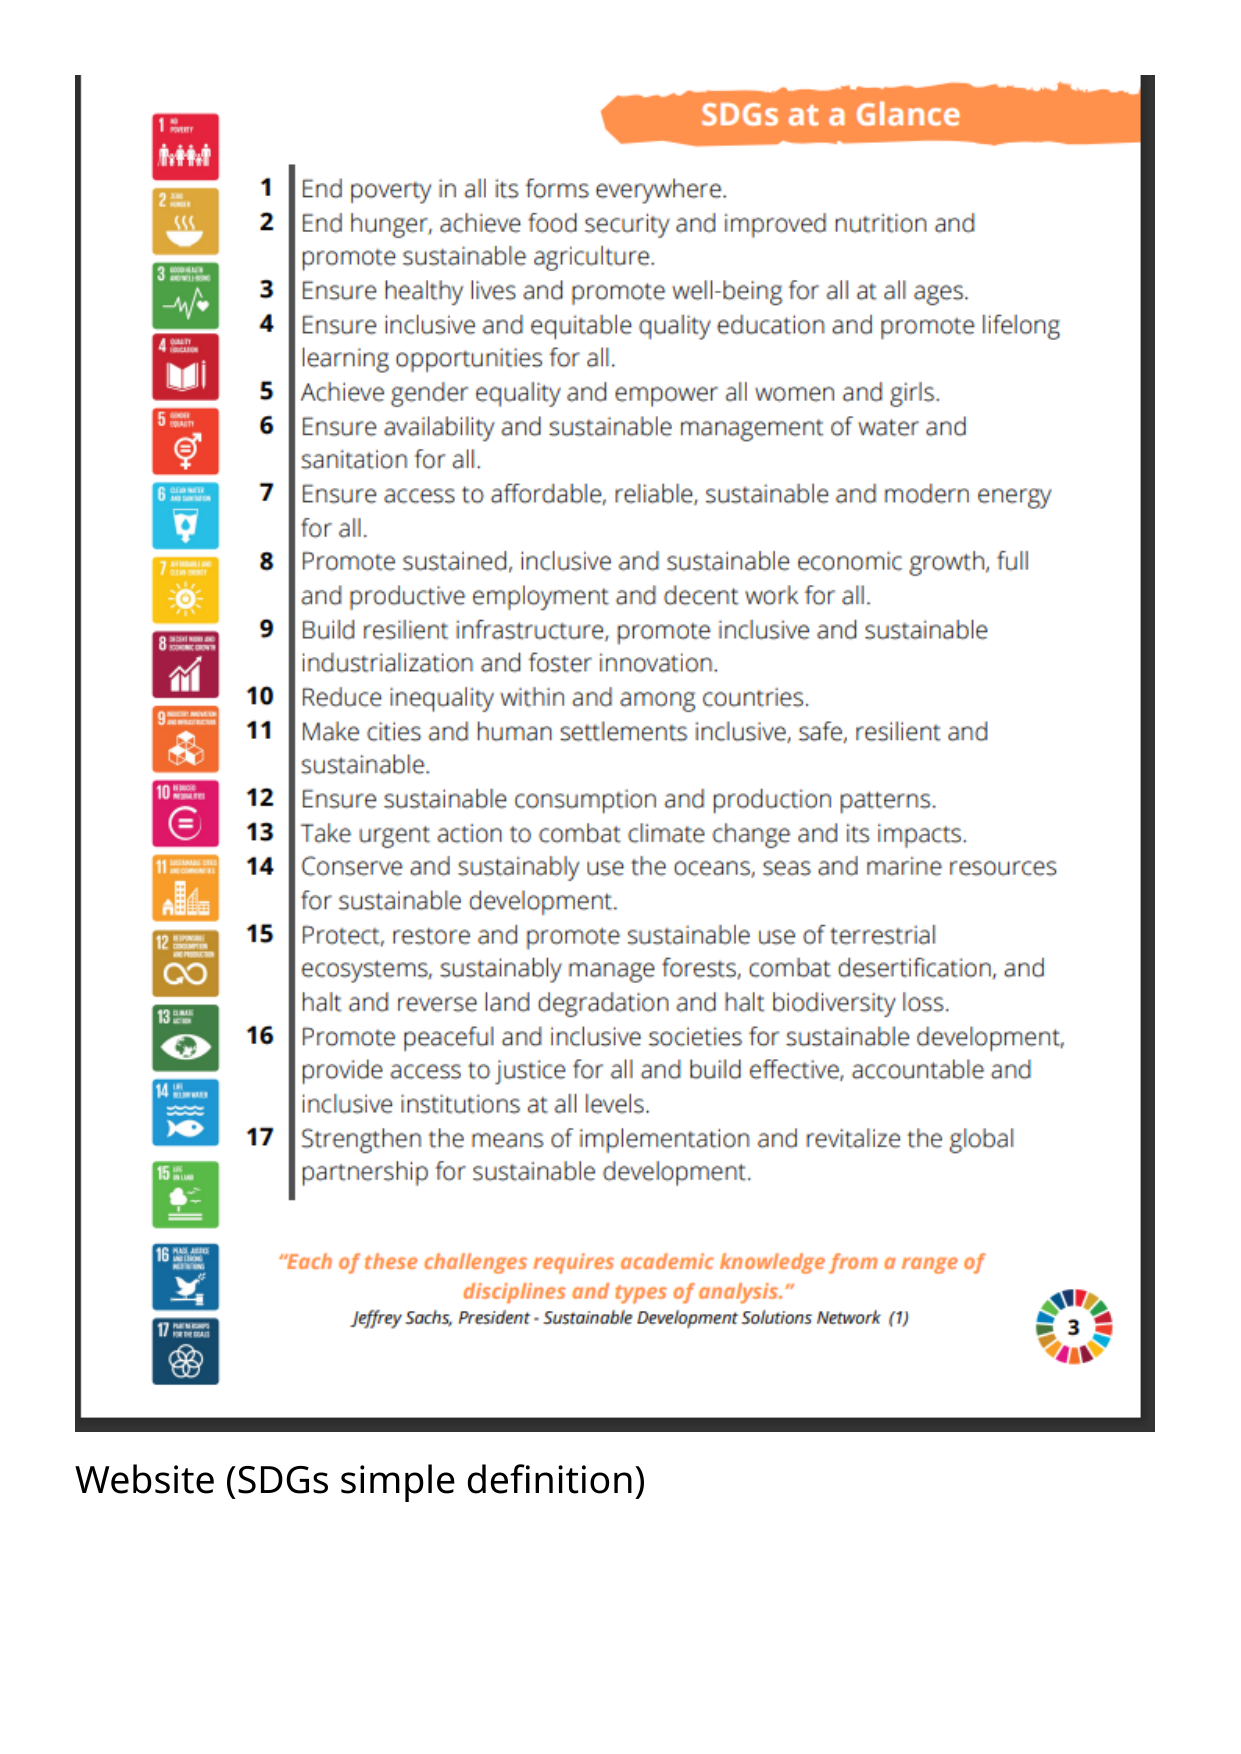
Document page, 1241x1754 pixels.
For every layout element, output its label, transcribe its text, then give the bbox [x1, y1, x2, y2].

picture [75, 75, 1155, 1432]
text Website (SDGs simple definition) [75, 1453, 1165, 1504]
